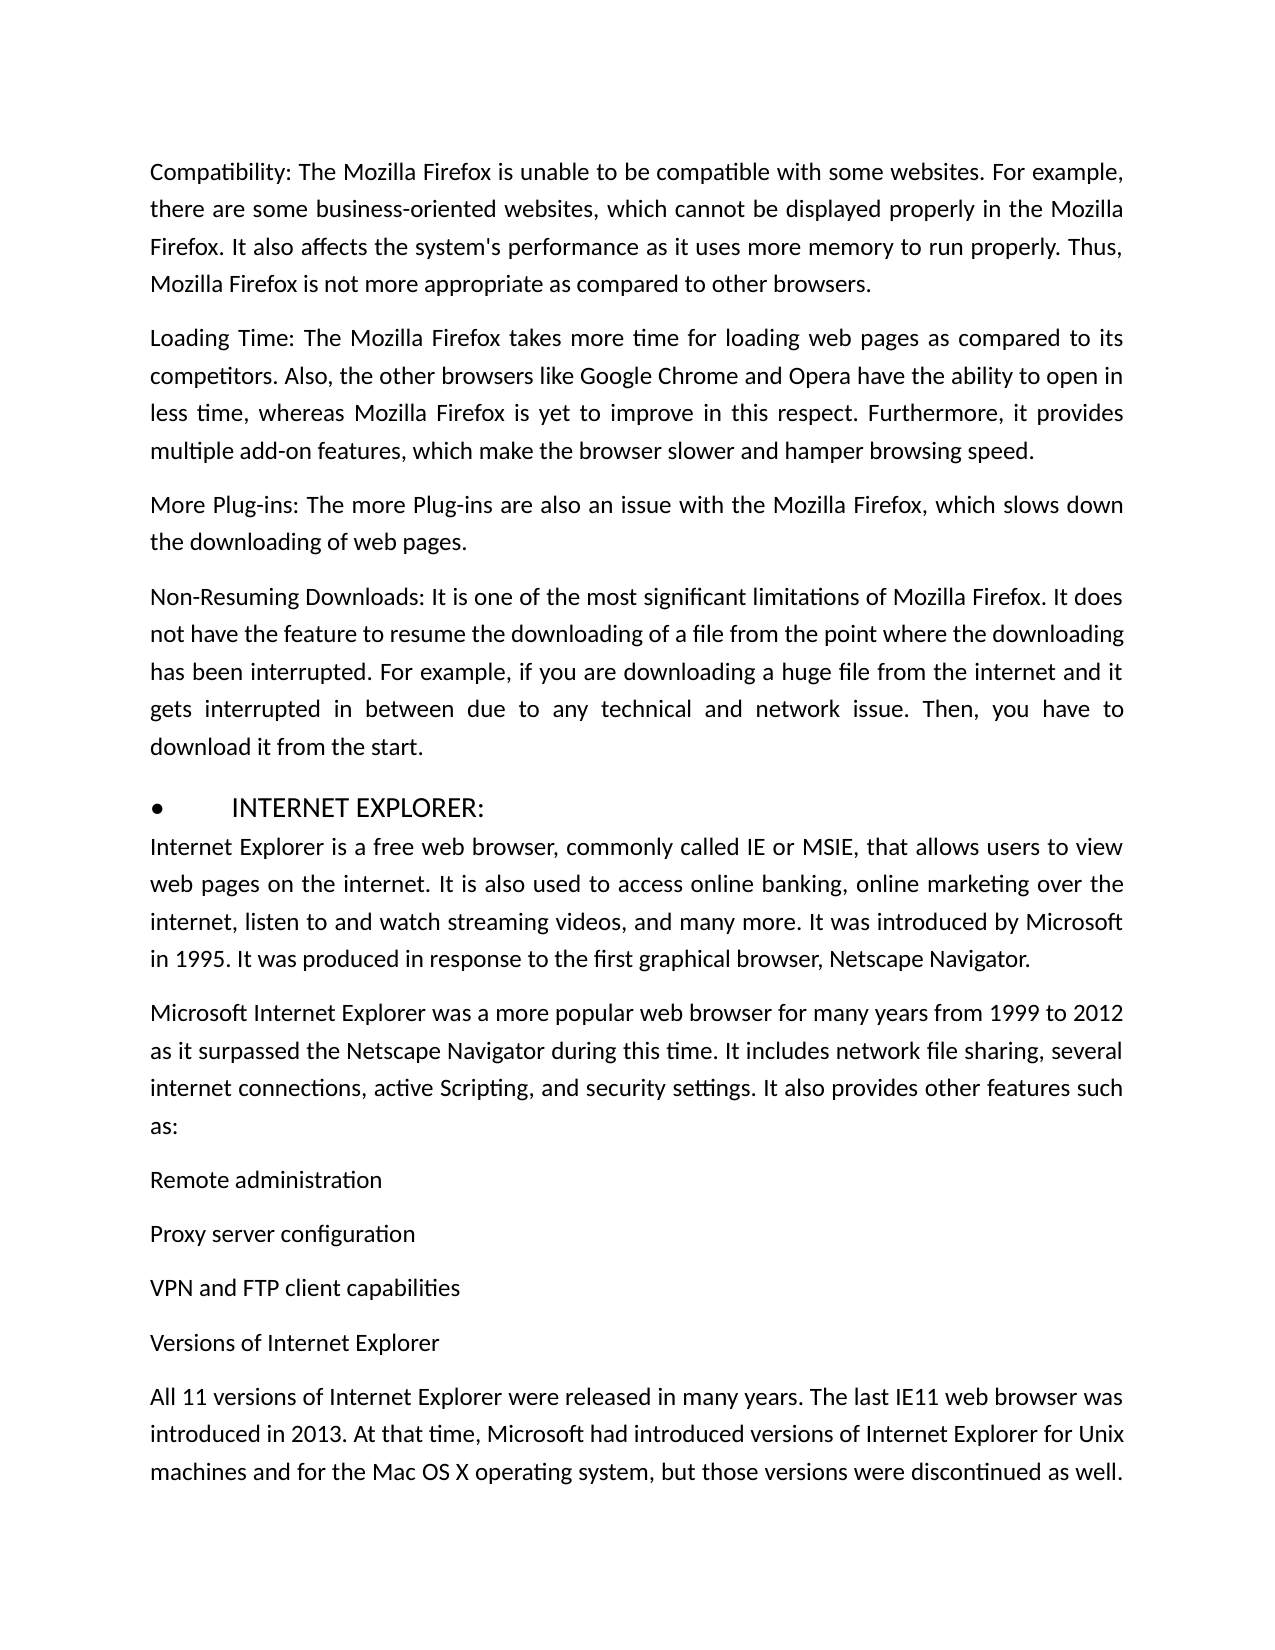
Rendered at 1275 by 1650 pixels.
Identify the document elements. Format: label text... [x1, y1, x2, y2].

text Proxy server configuration [150, 1213, 1125, 1250]
text Non-Resuming Downloads: It is one of the most significant limitations of Mozilla Firefox. It does not have the feature to resume the downloading of a file from the point where the downloading has been interrupted. For example, if you are downloading a huge file from the internet and it gets interrupted in between due to any technical and network issue. Then, you have to download it from the start. [150, 575, 1125, 762]
text More Plug-ins: The more Plug-ins are also an issue with the Mozilla Firefox, which slows down the downloading of web pages. [150, 483, 1125, 558]
text VPN and FTP client capabilities [150, 1267, 1125, 1304]
text Loading Time: The Mozilla Firefox takes more time for loading web pages as compared to its competitors. Also, the other browsers like Google Chrome and Opera have the ability to open in less time, whereas Mozilla Firefox is yet to improve in this respect. Furthermore, it provides multiple add-on features, which make the browser slower and hamper browsing speed. [150, 317, 1125, 467]
text Compatibility: The Mozilla Firefox is unable to be compatible with some websites. For example, there are some business-oriented websites, which cannot be displayed properly in the Mozilla Firefox. It also affects the system's performance as it uses more memory to run properly. Thus, Mozilla Firefox is not more appropriate as compared to other browsers. [150, 150, 1125, 300]
text Microsoft Internet Explorer was a more popular web browser for many years from 1999 to 2012 as it surpassed the Netscape Navigator during this time. It includes network file sharing, several internet connections, active Scripting, and security settings. It also provides other features such as: [150, 992, 1125, 1142]
text Remote administration [150, 1158, 1125, 1196]
text Internet Explorer is a free web browser, commonly called IE or MSIE, that allows users to view web pages on the internet. It is also used to access online banking, online marketing over the internet, listen to and watch streaming videos, and many more. It was introduced by Microsoft in 1995. It was produced in response to the first graphical browser, Netscape Navigator. [150, 825, 1125, 975]
list INTERNET EXPLORER: [150, 788, 1125, 825]
text Versions of Internet Explorer [150, 1321, 1125, 1358]
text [150, 1375, 1125, 1488]
